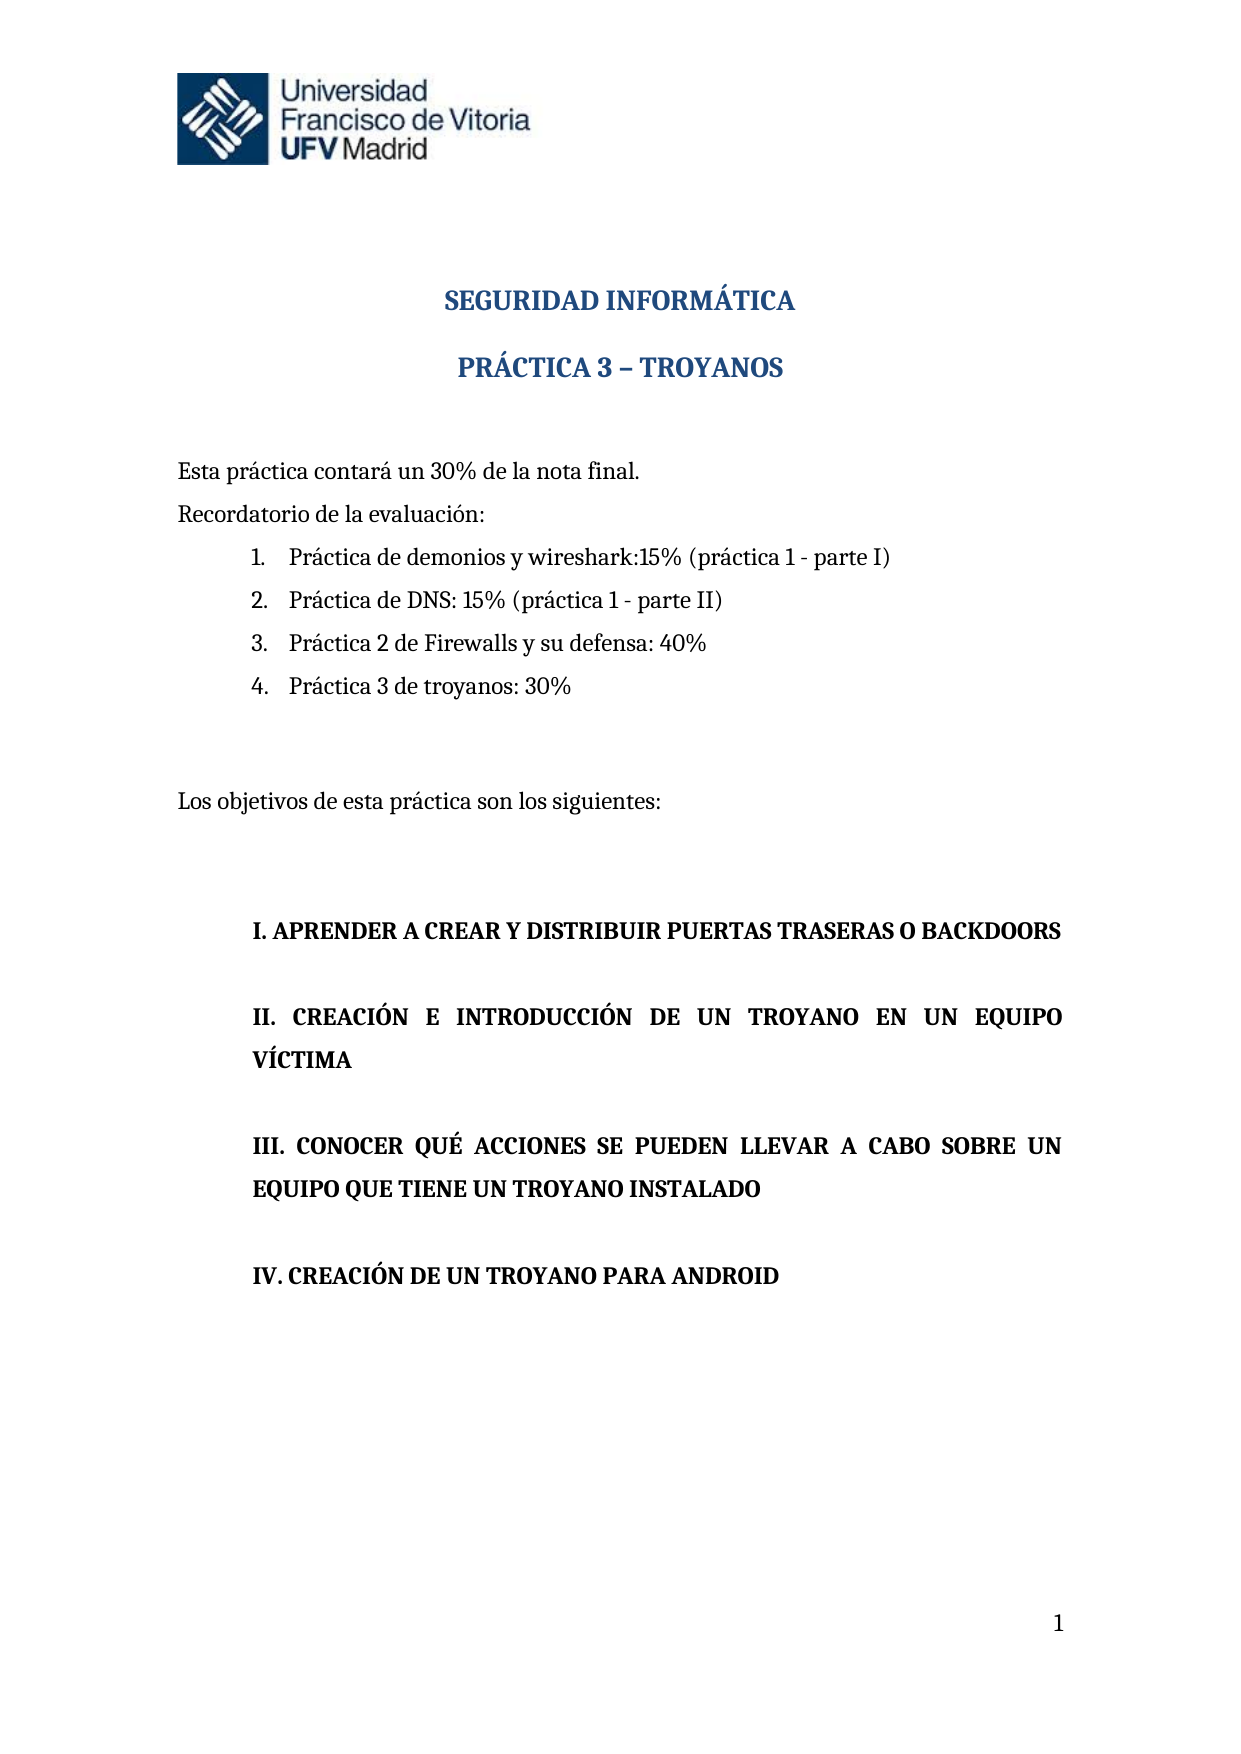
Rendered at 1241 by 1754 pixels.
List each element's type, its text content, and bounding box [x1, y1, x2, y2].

list Práctica de DNS: 15% (práctica 1 - parte II) [251, 586, 1063, 615]
text III. CONOCER QUÉ ACCIONES SE PUEDEN LLEVAR A CABO SOBRE UN EQUIPO QUE TIENE UN TROYANO INSTALADO [252, 1132, 1063, 1204]
text Los objetivos de esta práctica son los siguientes: [177, 787, 1063, 816]
list Práctica 2 de Firewalls y su defensa: 40% [251, 629, 1063, 658]
text I. APRENDER A CREAR Y DISTRIBUIR PUERTAS TRASERAS O BACKDOORS [252, 917, 1063, 945]
picture [177, 73, 553, 165]
text SEGURIDAD INFORMÁTICA [177, 284, 1063, 318]
text IV. CREACIÓN DE UN TROYANO PARA ANDROID [252, 1262, 1063, 1290]
list Práctica 3 de troyanos: 30% [251, 672, 1063, 701]
list Práctica de demonios y wireshark:15% (práctica 1 - parte I) [251, 543, 1063, 572]
text II. CREACIÓN E INTRODUCCIÓN DE UN TROYANO EN UN EQUIPO VÍCTIMA [252, 1003, 1063, 1075]
text PRÁCTICA 3 – TROYANOS [177, 351, 1063, 385]
text Recordatorio de la evaluación: [177, 500, 1063, 528]
text Esta práctica contará un 30% de la nota final. [177, 457, 1063, 485]
